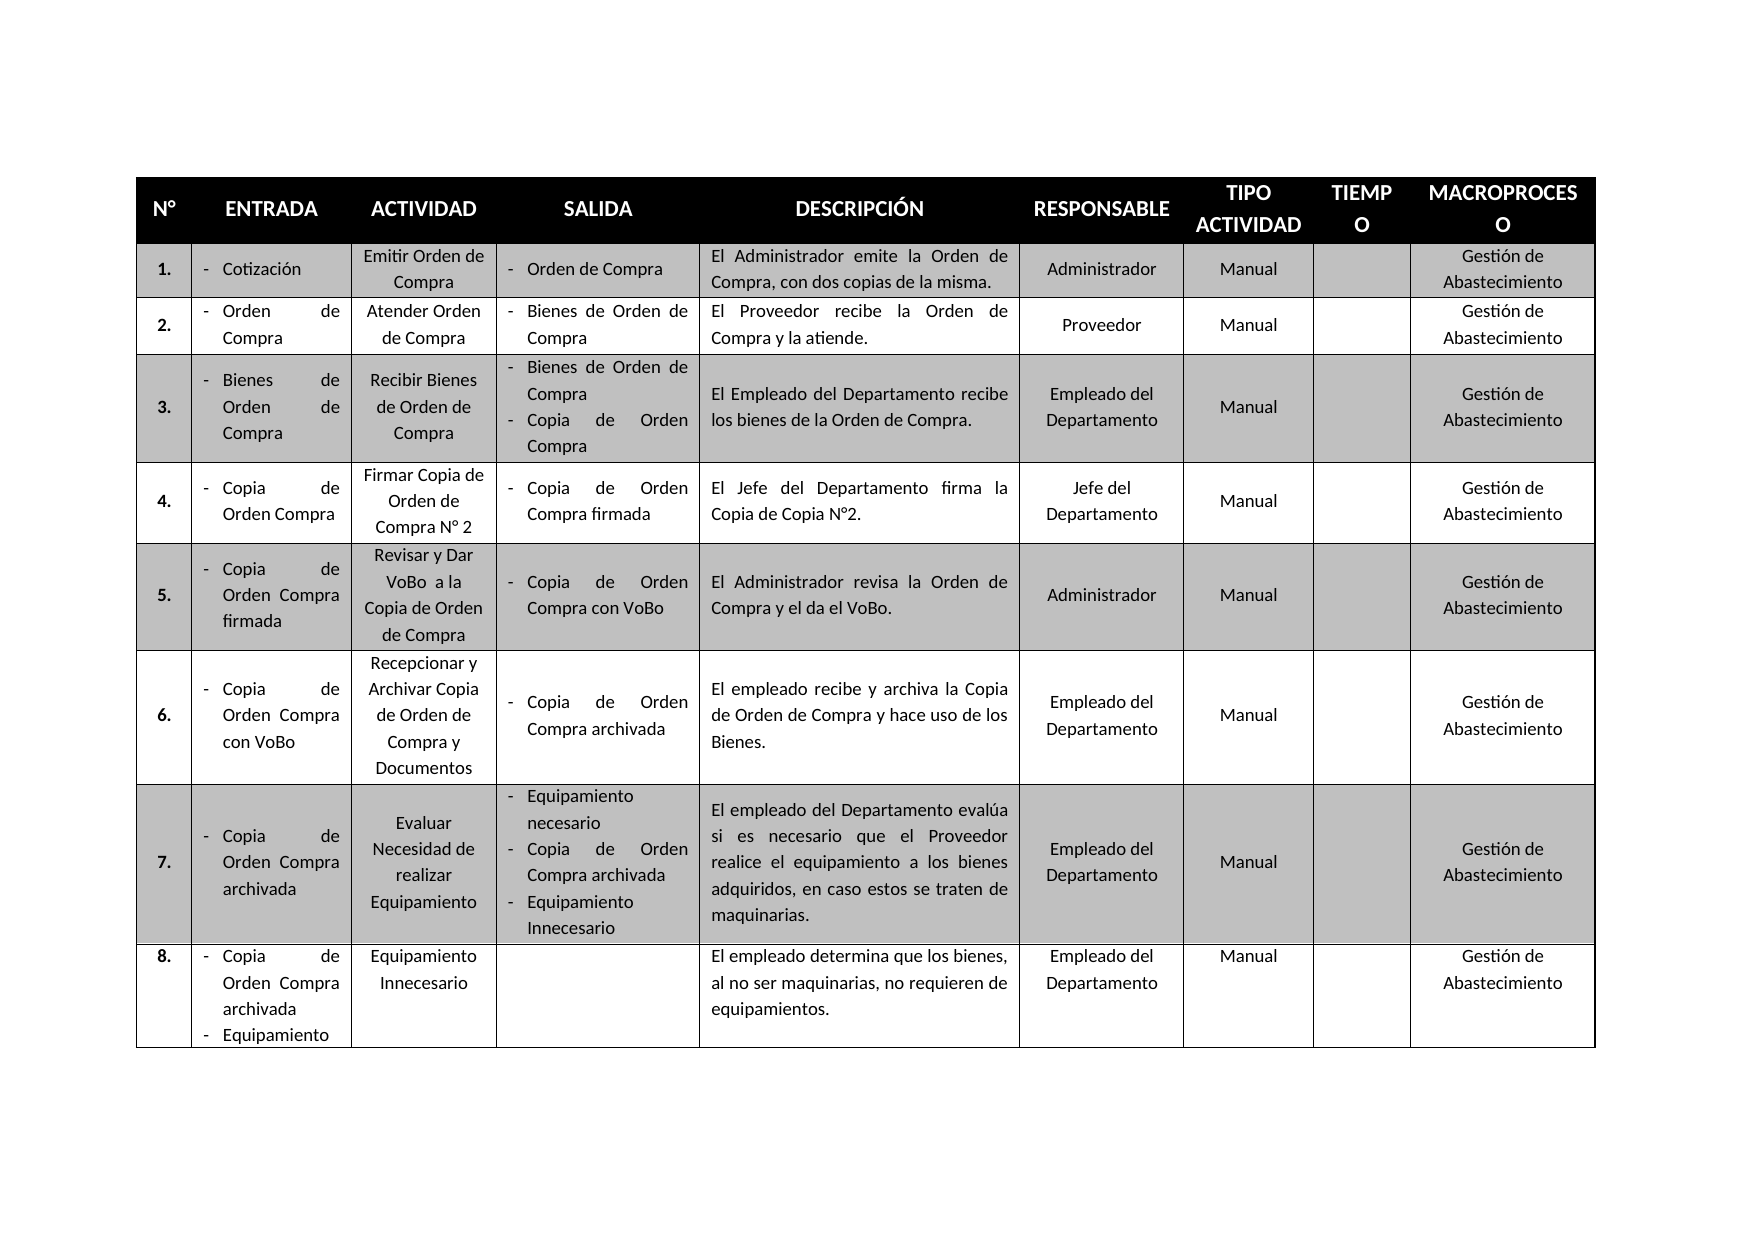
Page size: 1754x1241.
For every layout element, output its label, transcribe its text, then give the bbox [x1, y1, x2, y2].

table_cell El Proveedor recibe la Orden de Compra y la atiende. [700, 298, 1019, 354]
table_cell Equipamiento necesario Copia de Orden Compra archivada Equipamiento Innecesario [497, 785, 699, 943]
table_header TIEMPO [1314, 178, 1410, 243]
table_cell Atender Orden de Compra [352, 298, 496, 354]
table_cell Manual [1184, 244, 1313, 297]
table_cell Manual [1184, 945, 1313, 1047]
table_cell Gestión de Abastecimiento [1411, 298, 1594, 354]
table_cell El empleado del Departamento evalúa si es necesario que el Proveedor realice el equipamiento a los bienes adquiridos, en caso estos se traten de maquinarias. [700, 785, 1019, 943]
table_cell El Empleado del Departamento recibe los bienes de la Orden de Compra. [700, 355, 1019, 462]
table_cell Recepcionar y Archivar Copia de Orden de Compra y Documentos [352, 651, 496, 783]
table_cell Copia de Orden Compra firmada [192, 544, 351, 650]
table_cell [497, 945, 699, 1047]
table_cell Administrador [1020, 244, 1183, 297]
table_cell Bienes de Orden de Compra Copia de Orden Compra [497, 355, 699, 462]
table_cell Manual [1184, 298, 1313, 354]
table_cell Gestión de Abastecimiento [1411, 785, 1594, 943]
table_cell [1314, 544, 1410, 650]
table_cell Manual [1184, 355, 1313, 462]
table_header SALIDA [497, 178, 699, 243]
table_cell Proveedor [1020, 298, 1183, 354]
table_cell 6. [137, 651, 191, 783]
table_cell Manual [1184, 544, 1313, 650]
table_cell 5. [137, 544, 191, 650]
table_cell Orden de Compra [497, 244, 699, 297]
table_cell Emitir Orden de Compra [352, 244, 496, 297]
table_cell Copia de Orden Compra firmada [497, 463, 699, 543]
table_cell Copia de Orden Compra archivada [497, 651, 699, 783]
table_cell Copia de Orden Compra con VoBo [192, 651, 351, 783]
table_cell Manual [1184, 651, 1313, 783]
table_cell Bienes de Orden de Compra [192, 355, 351, 462]
table_cell [1314, 945, 1410, 1047]
table_cell [1314, 298, 1410, 354]
table_cell [1314, 244, 1410, 297]
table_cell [352, 945, 496, 1047]
table_cell Gestión de Abastecimiento [1411, 544, 1594, 650]
table_cell Cotización [192, 244, 351, 297]
table_cell Empleado del Departamento [1020, 785, 1183, 943]
table_cell 3. [137, 355, 191, 462]
table_cell [1314, 355, 1410, 462]
table_cell [1314, 463, 1410, 543]
table_cell Copia de Orden Compra con VoBo [497, 544, 699, 650]
table_cell El Administrador emite la Orden de Compra, con dos copias de la misma. [700, 244, 1019, 297]
table_header TIPO ACTIVIDAD [1184, 178, 1313, 243]
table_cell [1020, 945, 1183, 1047]
table_cell Firmar Copia de Orden de Compra N° 2 [352, 463, 496, 543]
table_cell Revisar y Dar VoBo a la Copia de Orden de Compra [352, 544, 496, 650]
table_cell 8. [137, 945, 191, 1047]
table_cell 2. [137, 298, 191, 354]
table_cell Gestión de Abastecimiento [1411, 355, 1594, 462]
table_cell 7. [137, 785, 191, 943]
table_cell El Administrador revisa la Orden de Compra y el da el VoBo. [700, 544, 1019, 650]
table_header N° [137, 178, 191, 243]
table_cell Empleado del Departamento [1020, 355, 1183, 462]
table_cell El Jefe del Departamento firma la Copia de Copia N°2. [700, 463, 1019, 543]
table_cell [192, 945, 351, 1047]
table_cell Administrador [1020, 544, 1183, 650]
table_header ENTRADA [192, 178, 351, 243]
table_cell Gestión de Abastecimiento [1411, 463, 1594, 543]
table_cell Jefe del Departamento [1020, 463, 1183, 543]
table_cell [1314, 651, 1410, 783]
table_cell El empleado recibe y archiva la Copia de Orden de Compra y hace uso de los Bienes. [700, 651, 1019, 783]
table_header MACROPROCESO [1411, 178, 1594, 243]
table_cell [700, 945, 1019, 1047]
table_cell Manual [1184, 463, 1313, 543]
table_header DESCRIPCIÓN [700, 178, 1019, 243]
table_cell Recibir Bienes de Orden de Compra [352, 355, 496, 462]
table_cell Empleado del Departamento [1020, 651, 1183, 783]
table_cell Orden de Compra [192, 298, 351, 354]
table_cell Gestión de Abastecimiento [1411, 244, 1594, 297]
table_cell Copia de Orden Compra [192, 463, 351, 543]
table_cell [1411, 945, 1594, 1047]
table_cell Copia de Orden Compra archivada [192, 785, 351, 943]
table_cell 1. [137, 244, 191, 297]
table_header ACTIVIDAD [352, 178, 496, 243]
table_cell Evaluar Necesidad de realizar Equipamiento [352, 785, 496, 943]
table_header RESPONSABLE [1020, 178, 1183, 243]
table_cell 4. [137, 463, 191, 543]
table_cell [1314, 785, 1410, 943]
table_cell Gestión de Abastecimiento [1411, 651, 1594, 783]
table_cell Manual [1184, 785, 1313, 943]
table_cell Bienes de Orden de Compra [497, 298, 699, 354]
